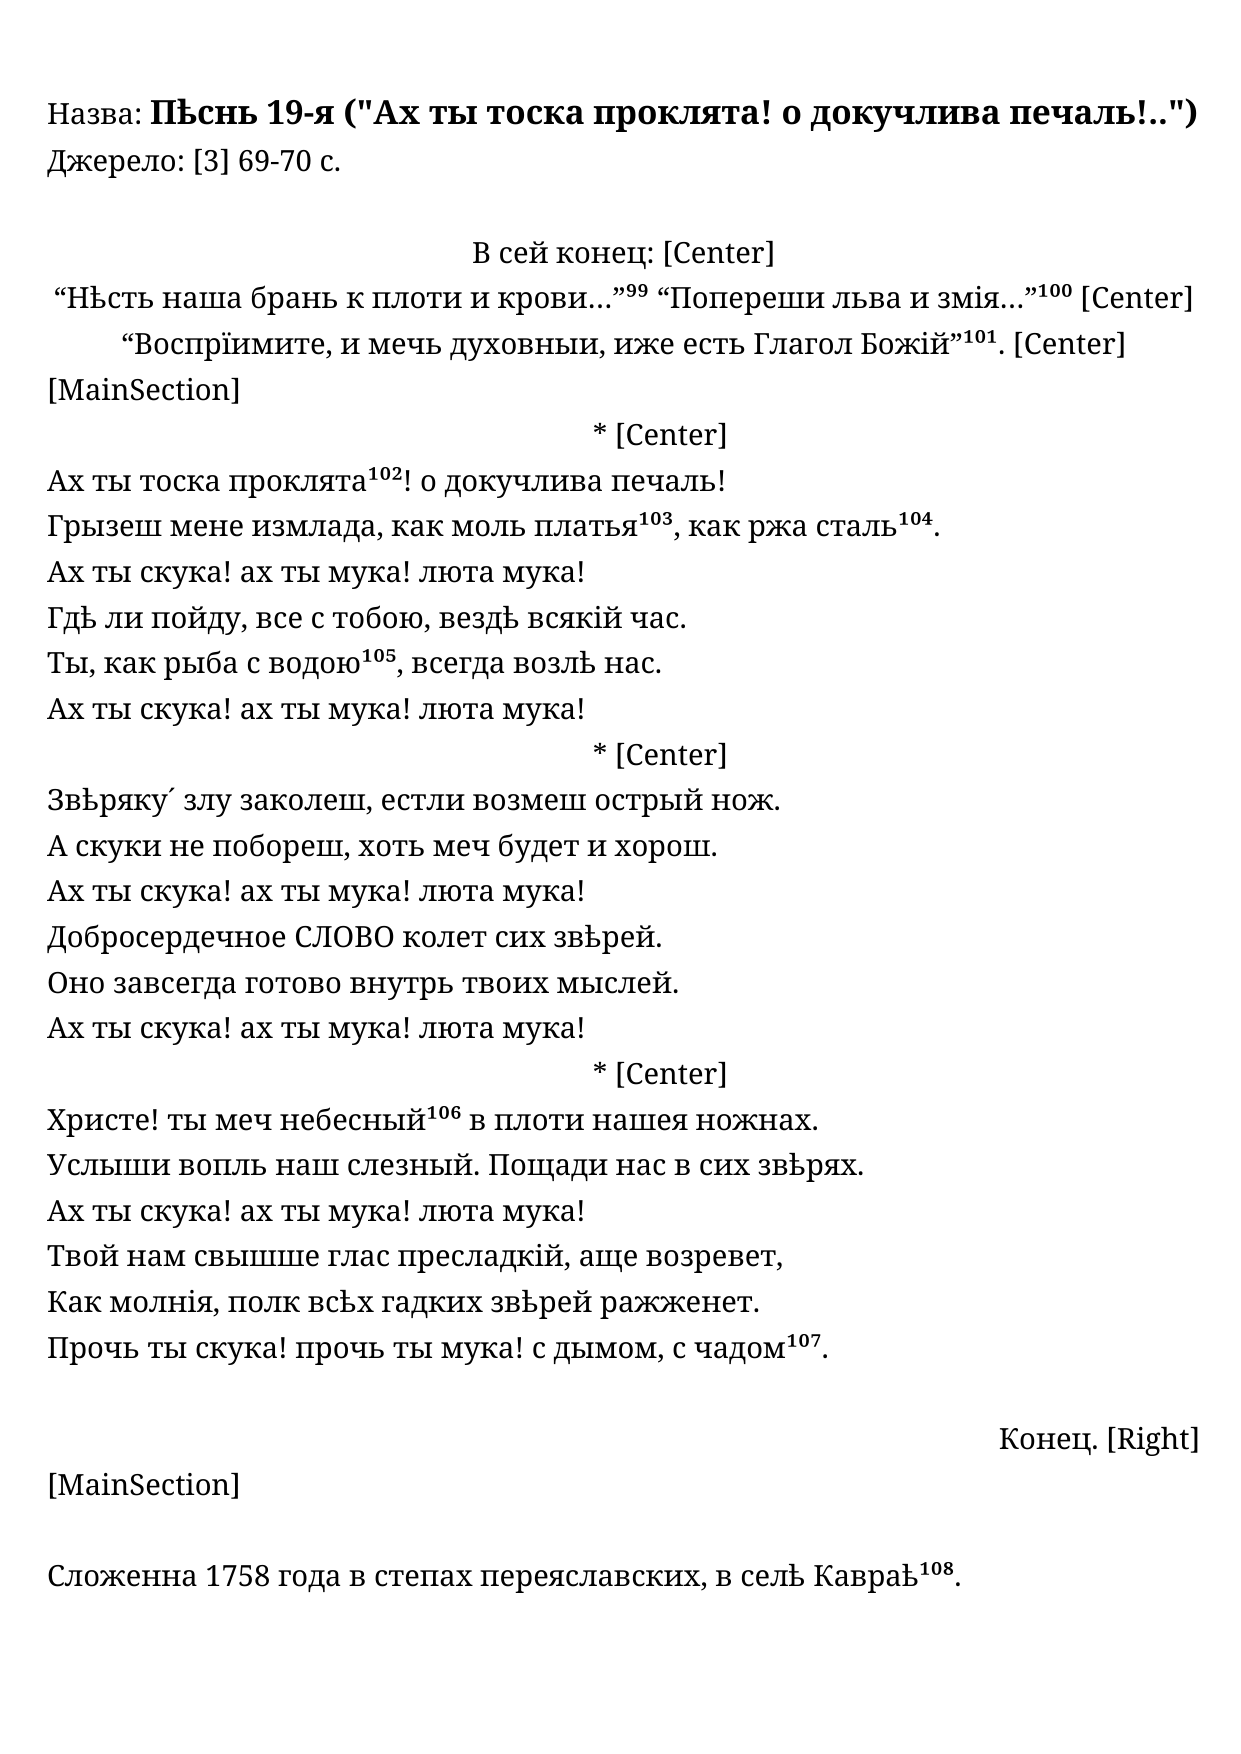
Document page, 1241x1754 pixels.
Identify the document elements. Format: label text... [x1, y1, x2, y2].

text Ах ты скука! ах ты мука! люта мука! [47, 871, 1200, 910]
text Добросердечное СЛОВО колет сих звѣрей. [47, 916, 1200, 956]
text А скуки не побореш, хоть меч будет и хорош. [47, 825, 1200, 865]
text Звѣряку´ злу заколеш, естли возмеш острый нож. [47, 779, 1200, 819]
text Ах ты тоска проклята¹⁰²! о докучлива печаль! [47, 460, 1200, 500]
text Джерело: [3] 69-70 c. [47, 141, 1200, 180]
text Ах ты скука! ах ты мука! люта мука! [47, 688, 1200, 728]
text Ах ты скука! ах ты мука! люта мука! [47, 1190, 1200, 1230]
text Оно завсегда готово внутрь твоих мыслей. [47, 962, 1200, 1002]
text Грызеш мене измлада, как моль платья¹⁰³, как ржа сталь¹⁰⁴. [47, 506, 1200, 545]
text * [Center] [47, 1053, 1200, 1093]
text В сей конец: [Center] [47, 232, 1200, 272]
text * [Center] [47, 414, 1200, 454]
text [MainSection] [47, 369, 1200, 408]
text Как молнія, полк всѣх гадких звѣрей ражженет. [47, 1281, 1200, 1321]
text Прочь ты скука! прочь ты мука! с дымом, с чадом¹⁰⁷. [47, 1327, 1200, 1367]
text Назва: Пѣснь 19-я ("Ах ты тоска проклята! о докучлива печаль!..") [47, 88, 1200, 134]
text Христе! ты меч небесный¹⁰⁶ в плоти нашея ножнах. [47, 1099, 1200, 1138]
text Твой нам свышше глас пресладкій, аще возревет, [47, 1236, 1200, 1275]
text [MainSection] [47, 1464, 1200, 1503]
text Услыши вопль наш слезный. Пощади нас в сих звѣрях. [47, 1144, 1200, 1184]
text Ах ты скука! ах ты мука! люта мука! [47, 1008, 1200, 1047]
text “Воспрїимите, и мечь духовныи, иже есть Глагол Божій”¹⁰¹. [Center] [47, 323, 1200, 363]
text Сложенна 1758 года в степах переяславских, в селѣ Кавраѣ¹⁰⁸. [47, 1555, 1200, 1595]
text Ты, как рыба с водою¹⁰⁵, всегда возлѣ нас. [47, 643, 1200, 682]
text Конец. [Right] [47, 1418, 1200, 1458]
text Гдѣ ли пойду, все с тобою, вездѣ всякій час. [47, 597, 1200, 637]
text “Нѣсть наша брань к плоти и крови…”⁹⁹ “Попереши льва и змія…”¹⁰⁰ [Center] [47, 278, 1200, 317]
text Ах ты скука! ах ты мука! люта мука! [47, 551, 1200, 591]
text * [Center] [47, 734, 1200, 773]
